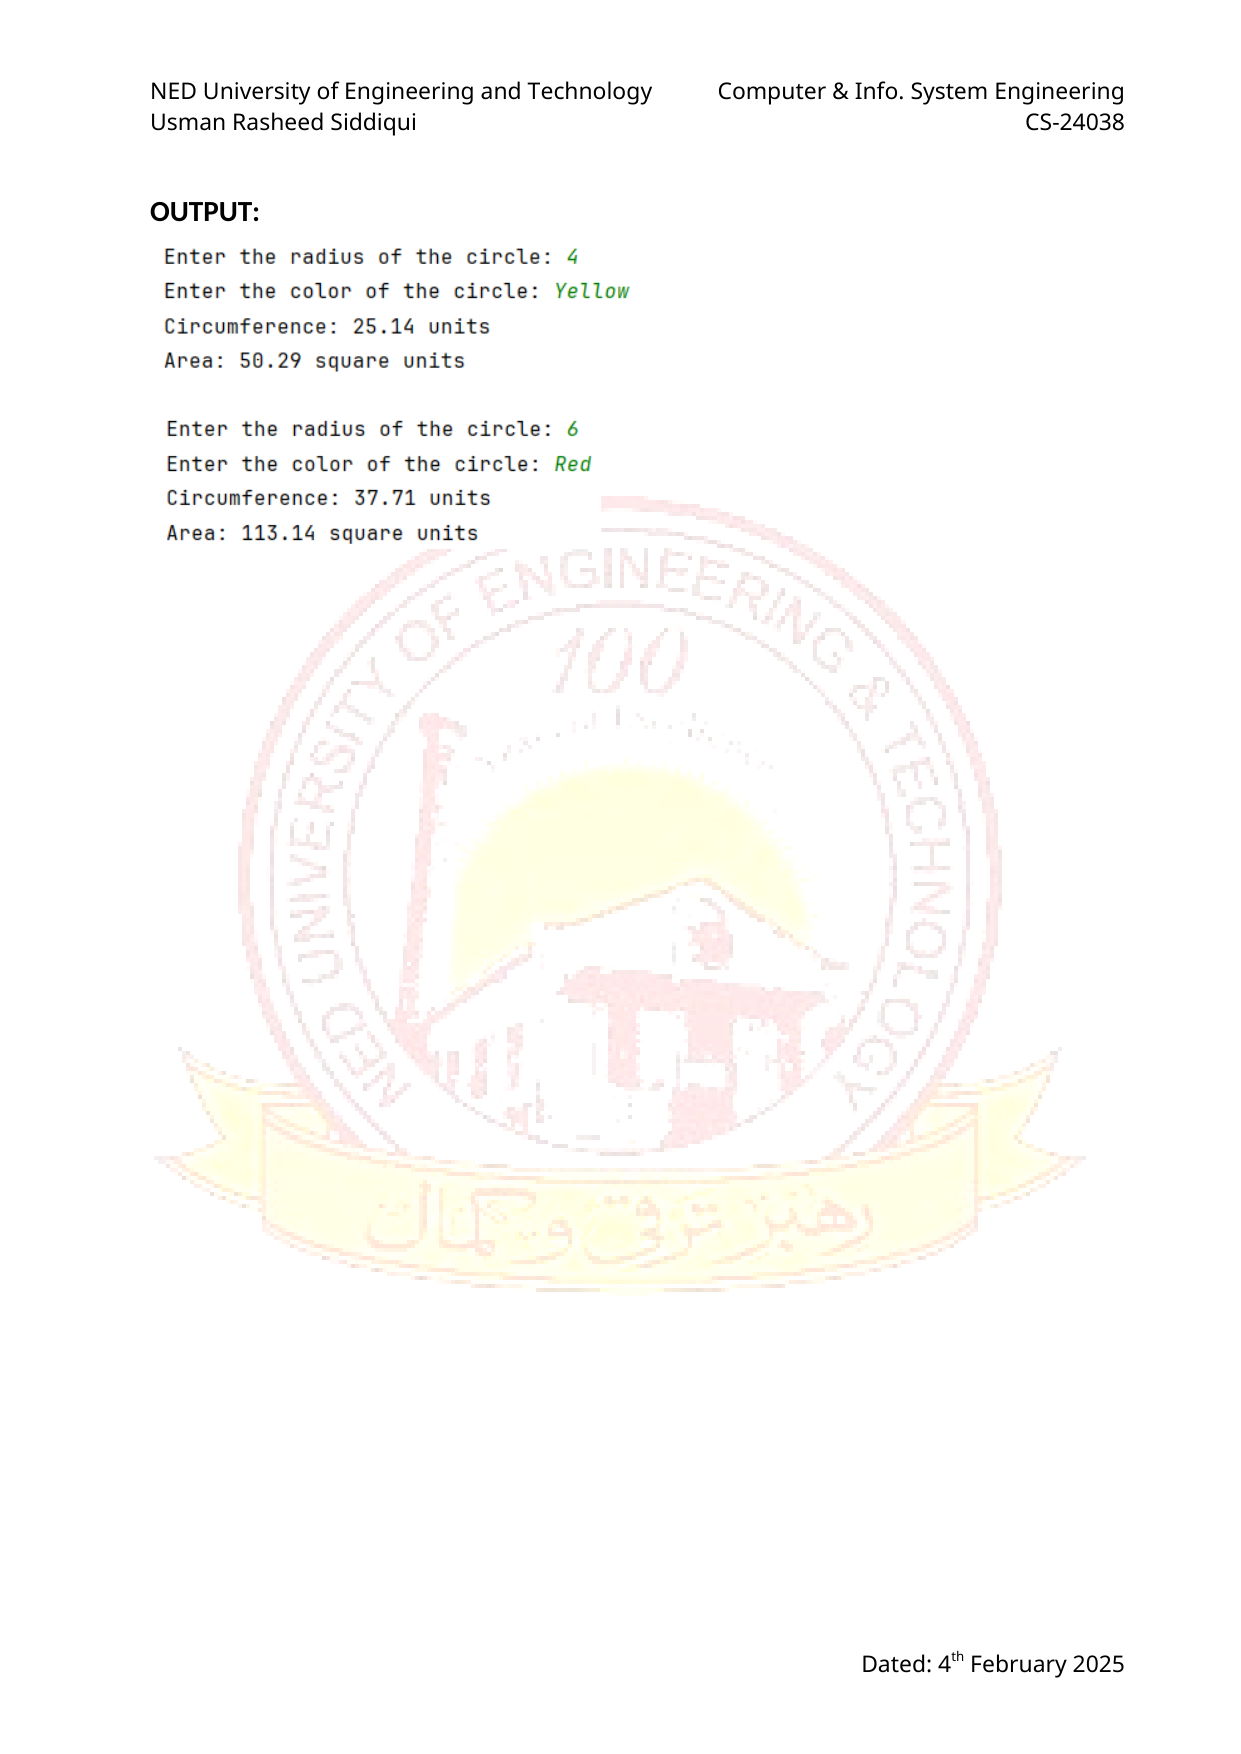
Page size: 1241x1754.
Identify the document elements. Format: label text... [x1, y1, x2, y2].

text OUTPUT: [150, 193, 1090, 229]
picture [150, 411, 602, 549]
picture [150, 245, 646, 397]
